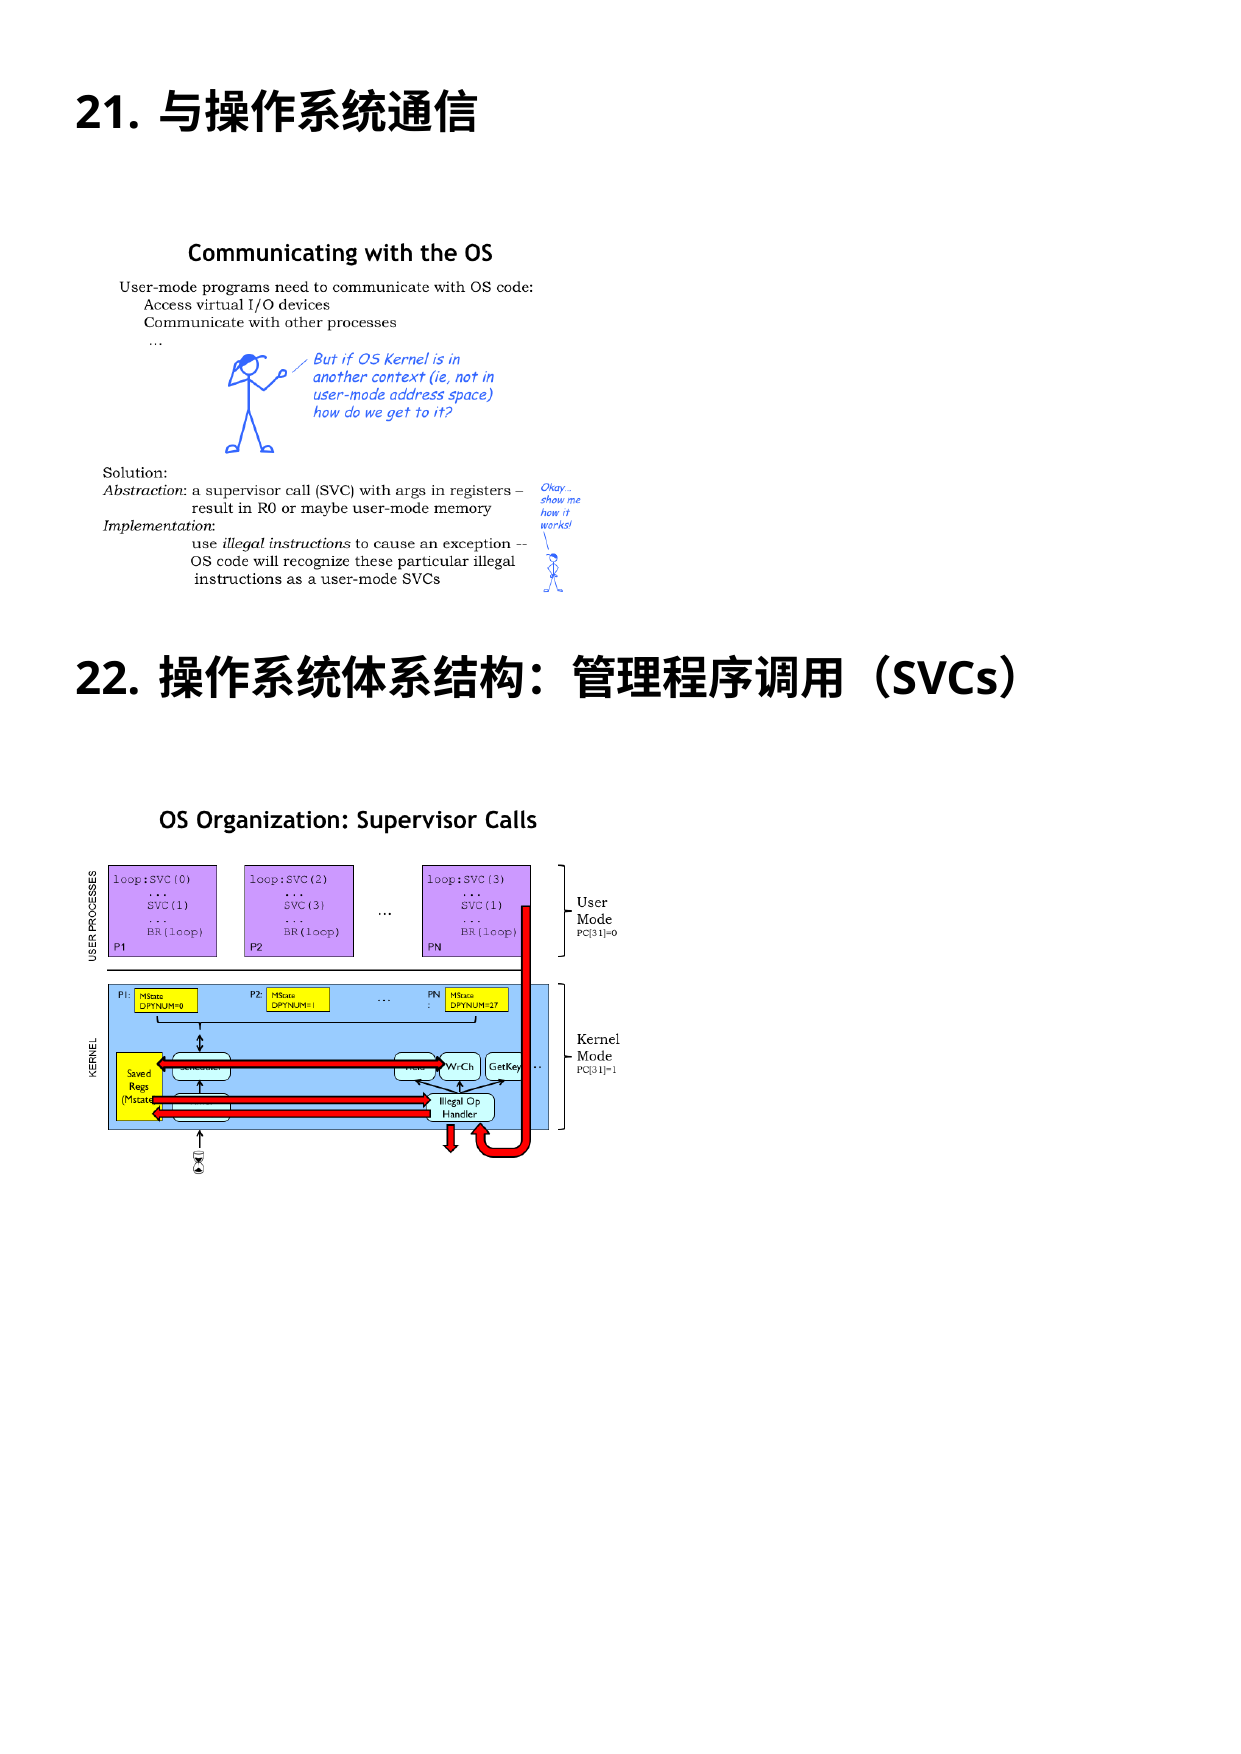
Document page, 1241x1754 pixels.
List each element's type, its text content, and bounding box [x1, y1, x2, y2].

picture [75, 783, 621, 1193]
subtitle 操作系统体系结构：管理程序调用（SVCs） [75, 641, 1165, 708]
subtitle 与操作系统通信 [75, 75, 1165, 142]
picture [75, 217, 605, 615]
